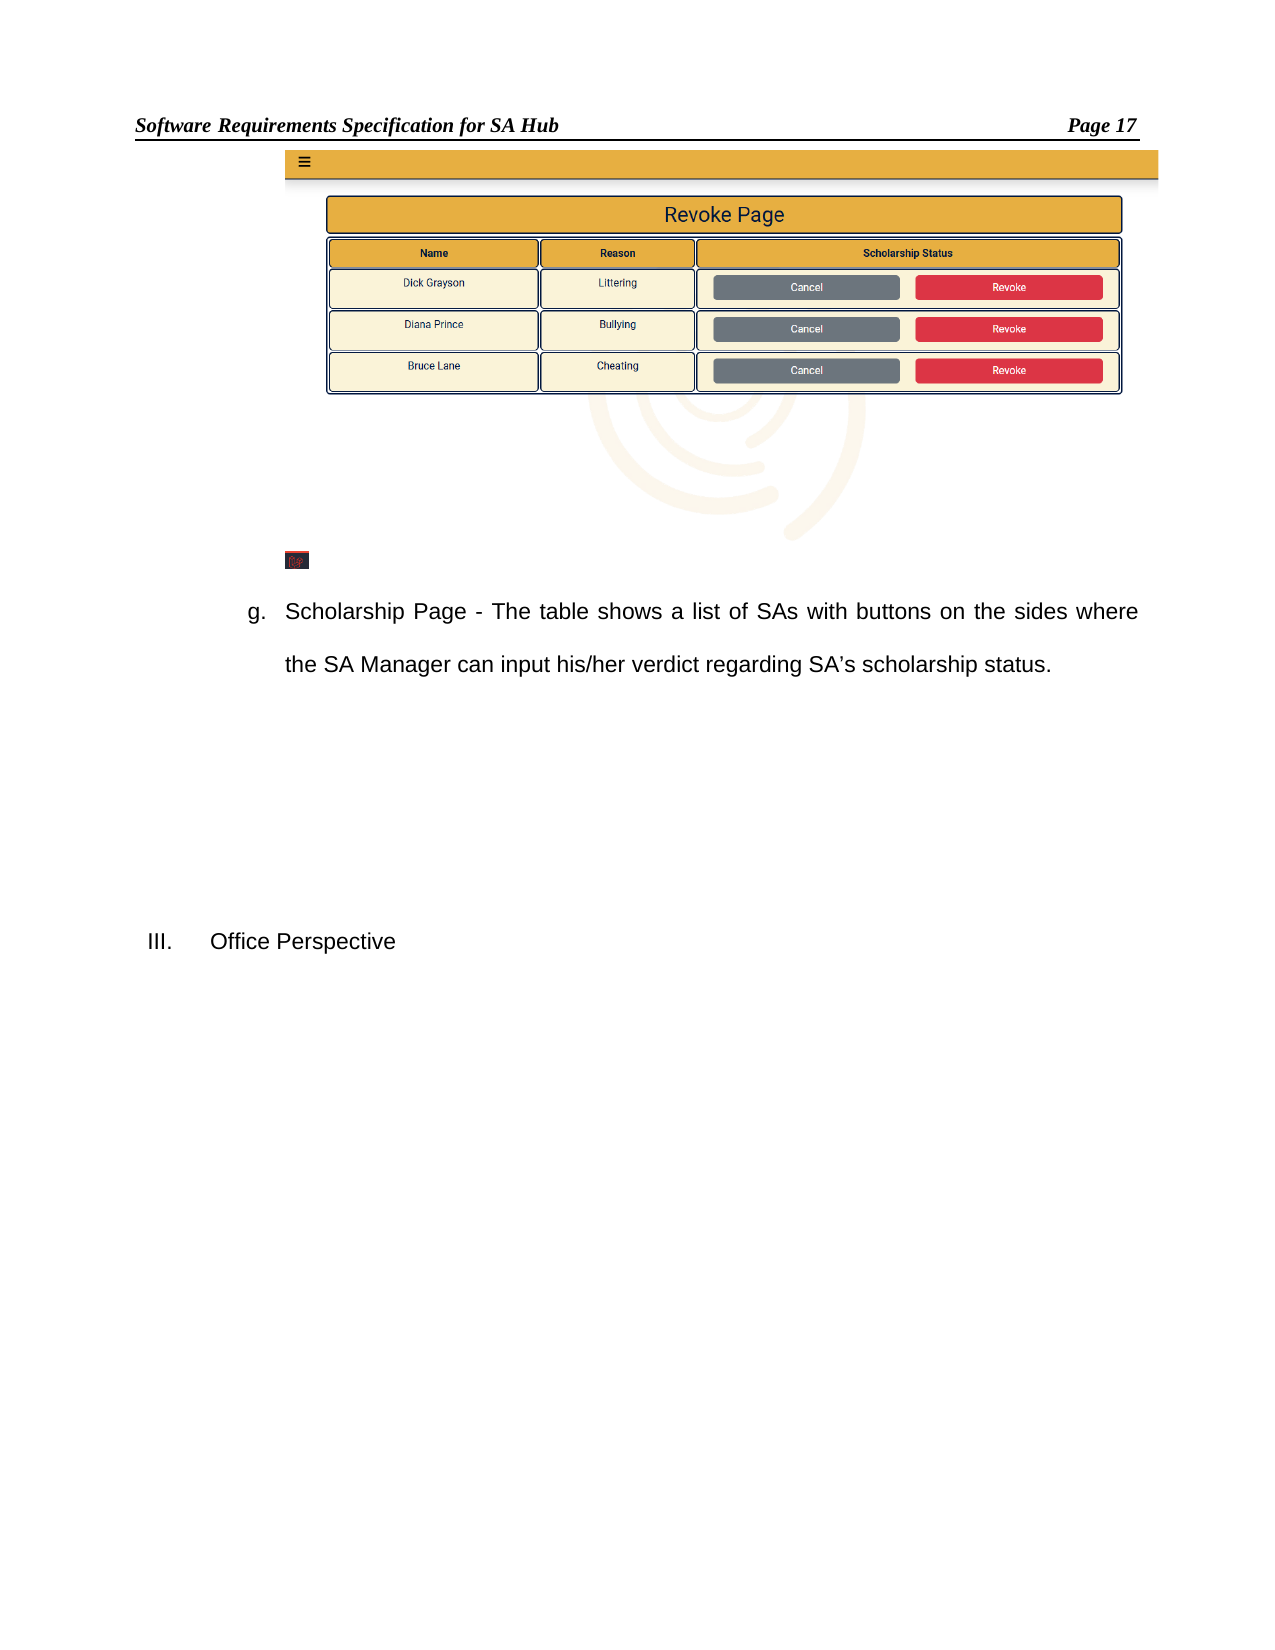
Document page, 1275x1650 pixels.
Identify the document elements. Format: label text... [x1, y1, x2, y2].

picture [285, 150, 1159, 569]
list Scholarship Page - The table shows a list of SAs with buttons on the sides where the SA Manager can input his/her verdict regarding SA’s scholarship status. [247, 598, 1140, 677]
list Office Perspective [172, 928, 1140, 954]
